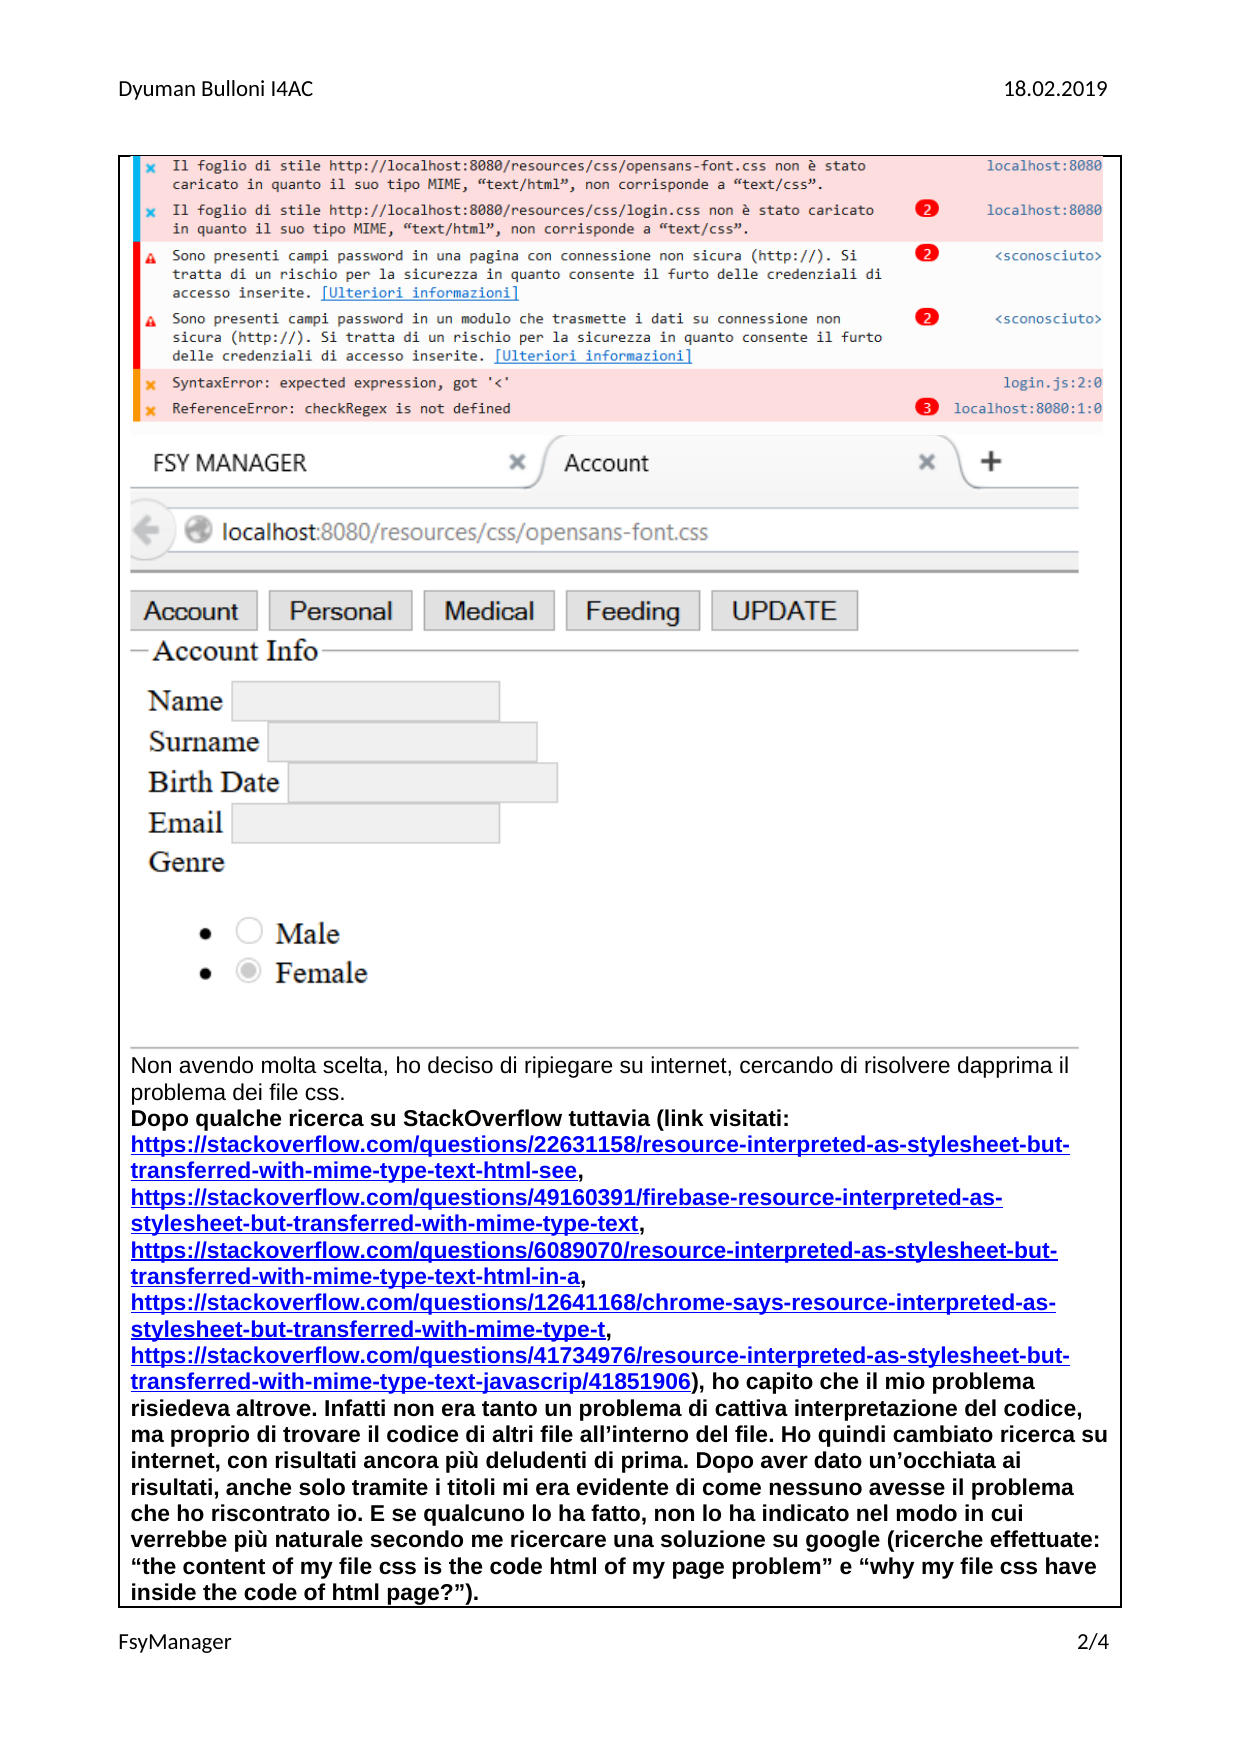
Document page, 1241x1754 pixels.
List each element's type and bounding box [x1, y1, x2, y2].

picture [130, 156, 1103, 1052]
table_cell [120, 157, 1120, 1606]
